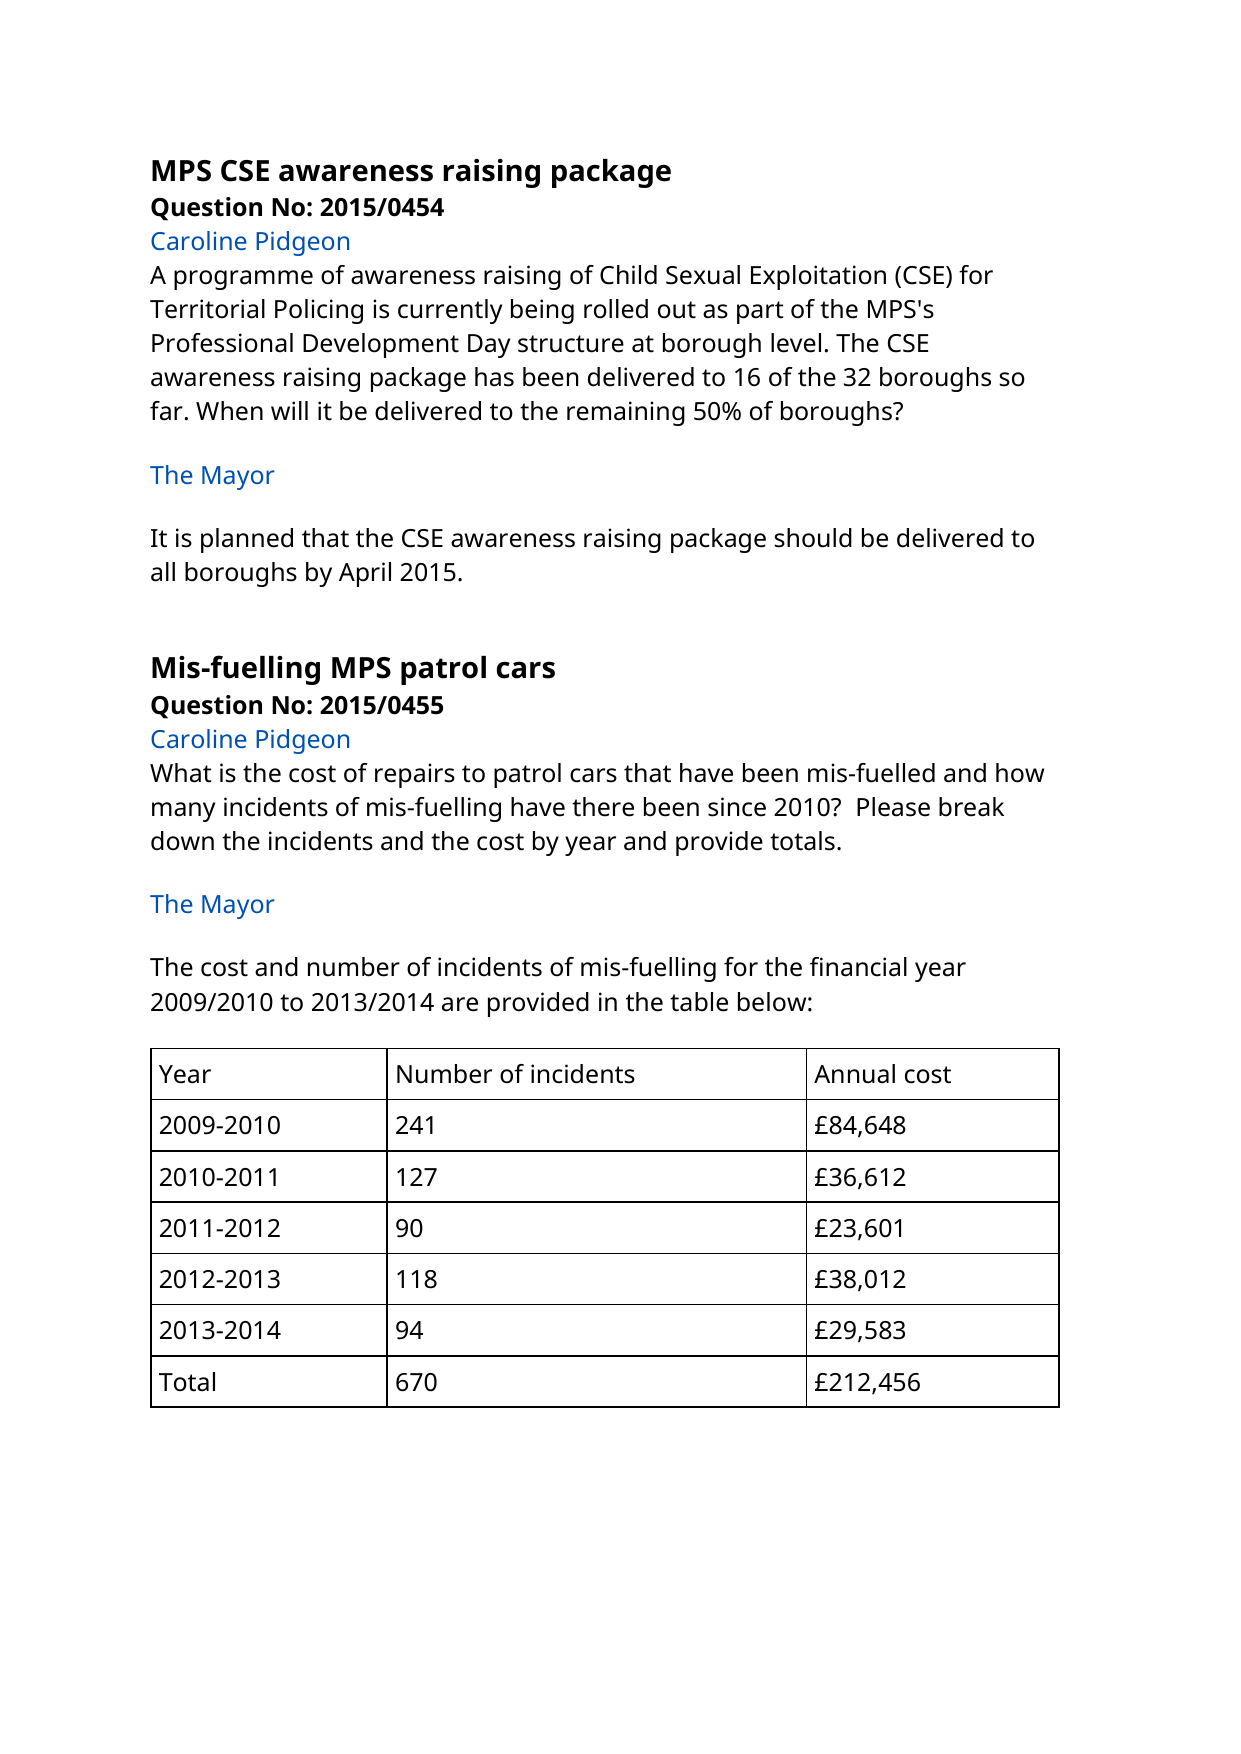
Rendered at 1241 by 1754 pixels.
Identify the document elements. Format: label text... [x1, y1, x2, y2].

table_cell Mis-fuelling MPS patrol cars Question No: 2015/0455 Caroline Pidgeon What is the cost of repairs to patrol cars that have been mis-fuelled and how many incidents of mis-fuelling have there been since 2010? Please break down the incidents and the cost by year and provide totals. The Mayor The cost and number of incidents of mis-fuelling for the financial year 2009/2010 to 2013/2014 are provided in the table below: [139, 648, 1069, 1467]
table_cell MPS CSE awareness raising package Question No: 2015/0454 Caroline Pidgeon A programme of awareness raising of Child Sexual Exploitation (CSE) for Territorial Policing is currently being rolled out as part of the MPS's Professional Development Day structure at borough level. The CSE awareness raising package has been delivered to 16 of the 32 boroughs so far. When will it be delivered to the remaining 50% of boroughs? The Mayor It is planned that the CSE awareness raising package should be delivered to all boroughs by April 2015. [139, 150, 1069, 648]
